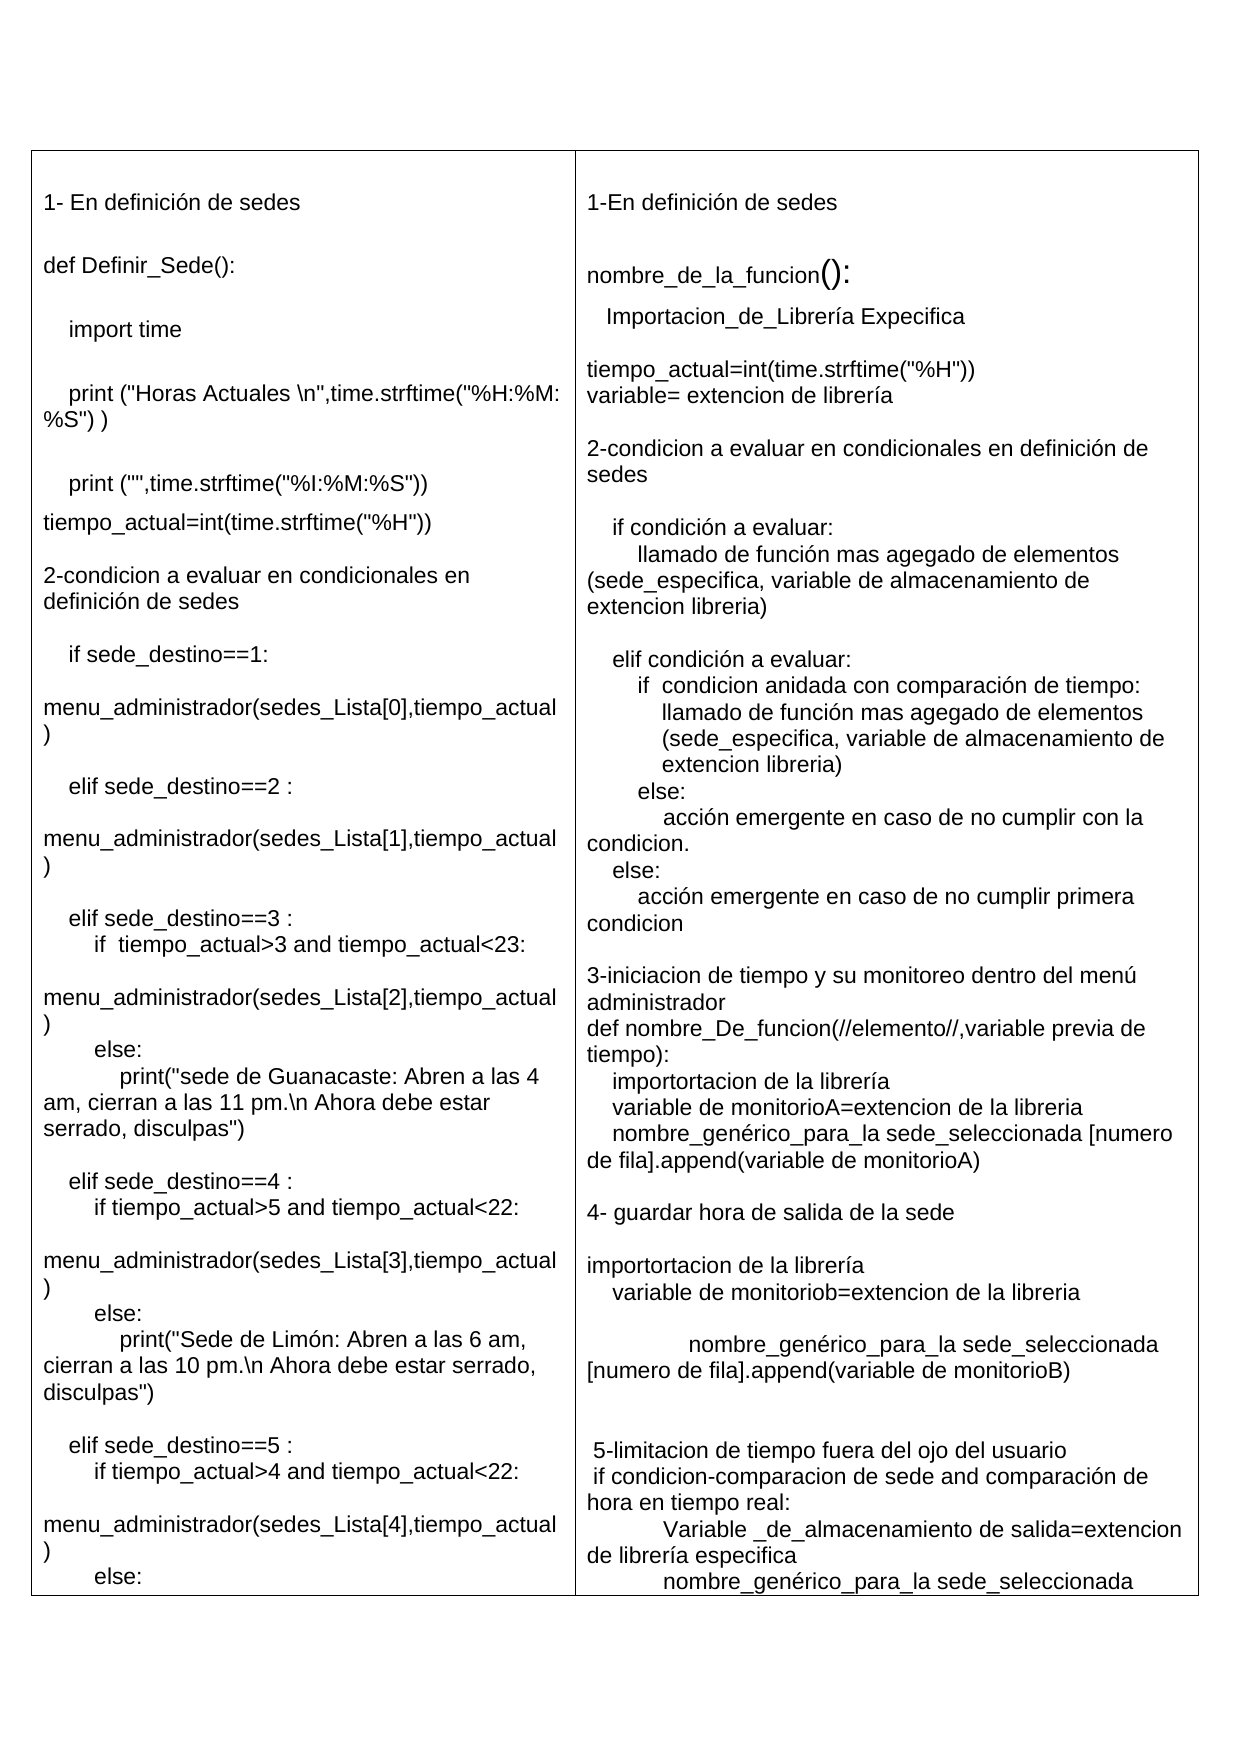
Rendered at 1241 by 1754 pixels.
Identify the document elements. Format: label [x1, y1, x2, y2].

table_header [32, 151, 575, 1595]
table_header [576, 151, 1198, 1595]
